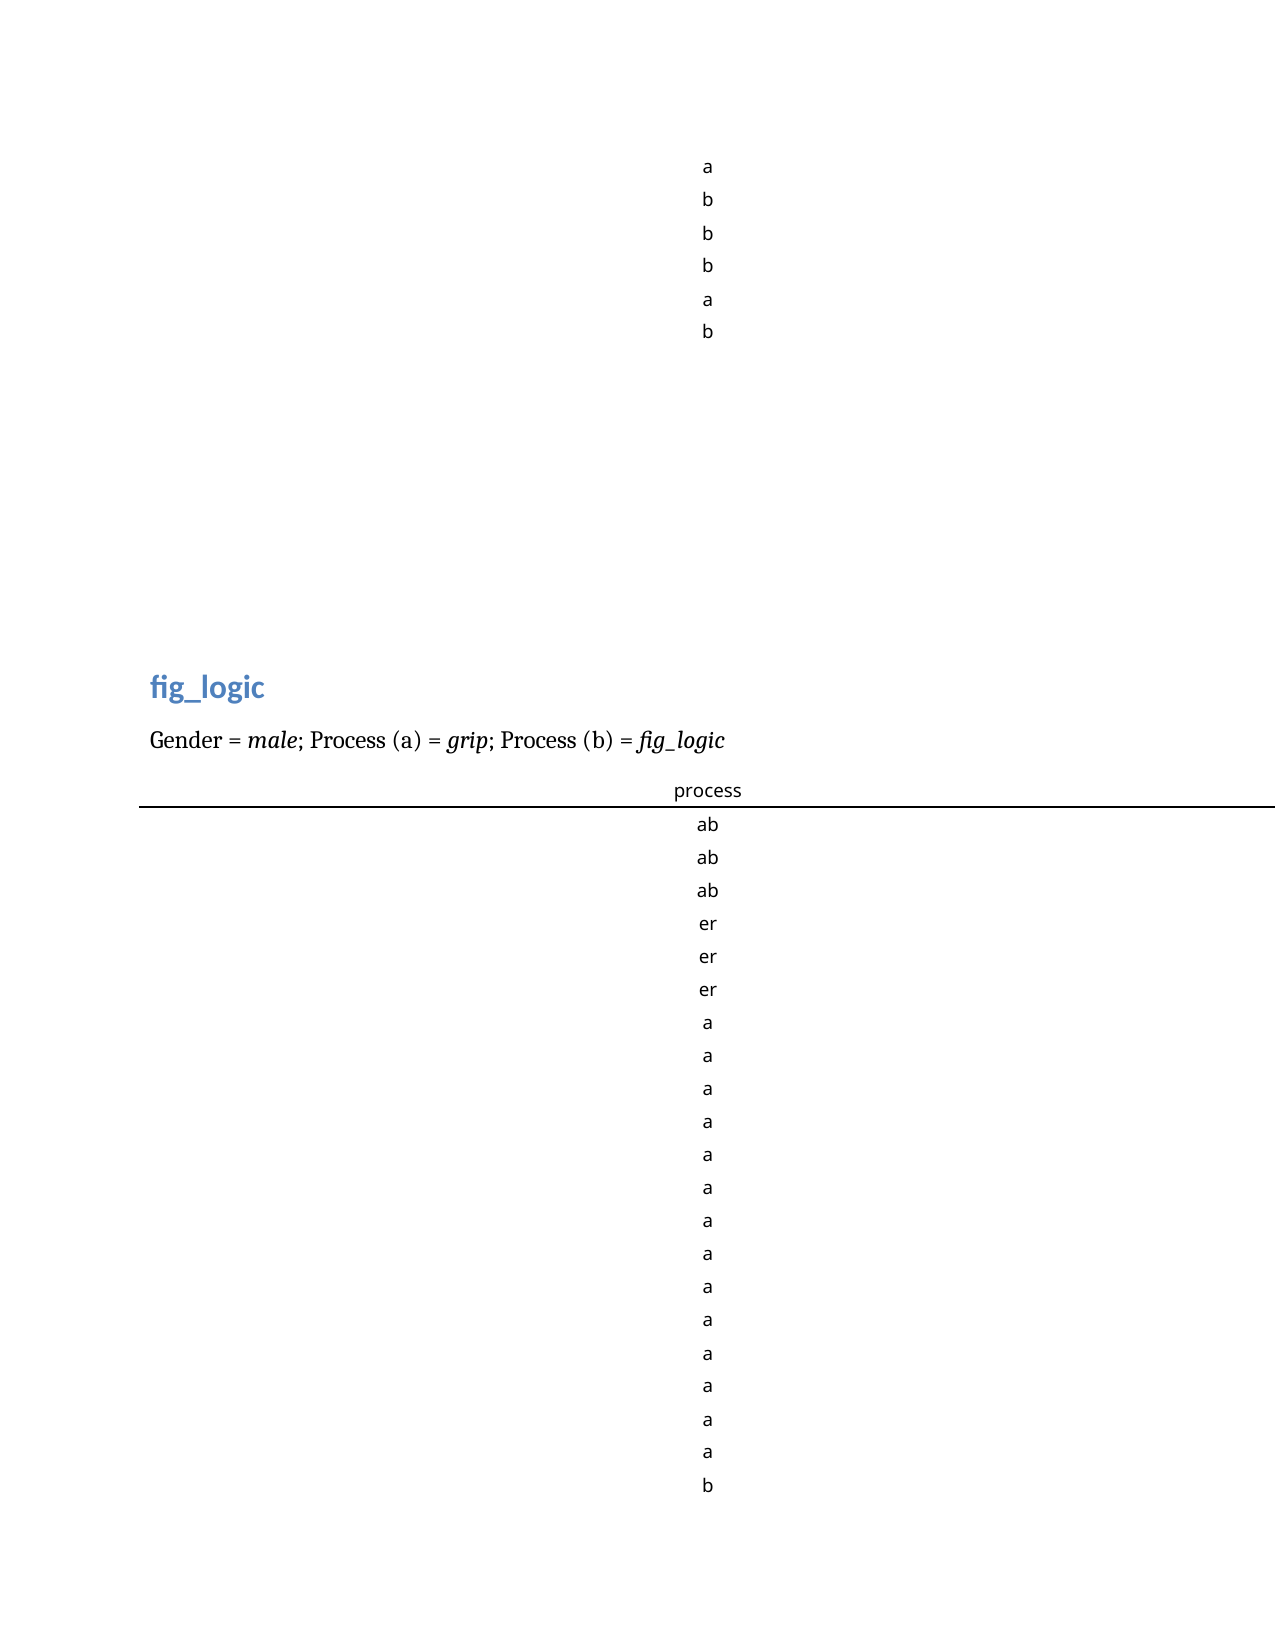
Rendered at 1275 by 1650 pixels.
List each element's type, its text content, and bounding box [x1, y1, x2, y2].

text Gender = male; Process (a) = grip; Process (b) = fig_logic [150, 726, 1125, 754]
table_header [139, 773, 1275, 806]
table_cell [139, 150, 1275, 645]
subtitle fig_logic [150, 666, 1125, 707]
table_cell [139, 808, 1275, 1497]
